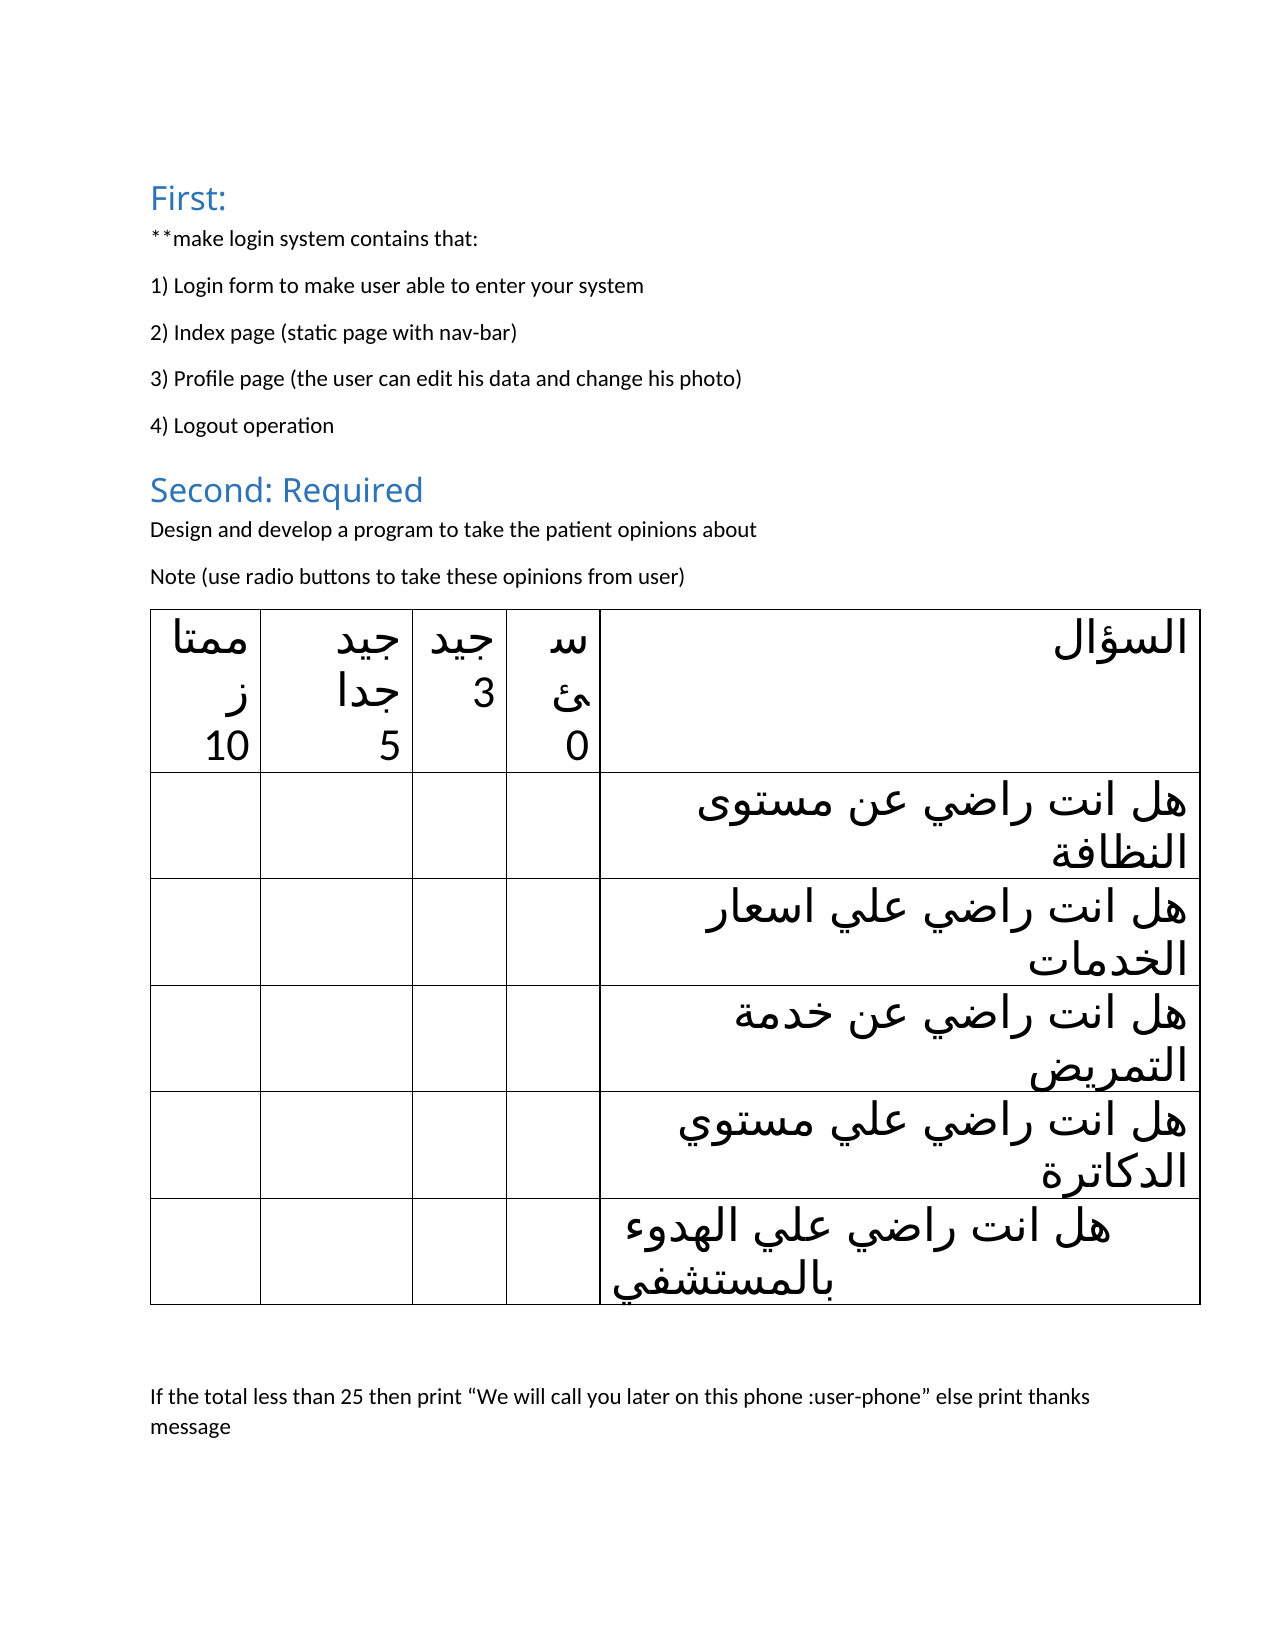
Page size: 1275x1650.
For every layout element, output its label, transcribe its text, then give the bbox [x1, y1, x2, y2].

table_cell [151, 1199, 260, 1304]
text 1) Login form to make user able to enter your system [150, 271, 1125, 299]
table_cell [261, 1092, 412, 1198]
table_cell هل انت راضي علي الهدوء بالمستشفي [601, 1199, 1199, 1304]
text If the total less than 25 then print “We will call you later on this phone :user-phone” else print thanks message [150, 1382, 1125, 1440]
table_cell [151, 879, 260, 985]
table_cell هل انت راضي عن خدمة التمريض [601, 986, 1199, 1091]
table_cell [261, 1199, 412, 1304]
subtitle Second: Required [150, 467, 1125, 512]
table_header جيد 3 [413, 610, 506, 772]
table_cell هل انت راضي عن مستوى النظافة [601, 773, 1199, 878]
table_cell [507, 986, 599, 1091]
table_cell [261, 773, 412, 878]
table_cell [507, 1092, 599, 1198]
text Note (use radio buttons to take these opinions from user) [150, 562, 1125, 591]
table_cell [151, 986, 260, 1091]
table_header جيد جدا 5 [261, 610, 412, 772]
table_cell [413, 773, 506, 878]
table_cell [413, 1092, 506, 1198]
text 2) Index page (static page with nav-bar) [150, 318, 1125, 346]
table_header السؤال [601, 610, 1199, 772]
table_cell [413, 879, 506, 985]
table_cell [413, 1199, 506, 1304]
text **make login system contains that: [150, 224, 1125, 252]
table_header سئ 0 [507, 610, 599, 772]
table_cell [507, 879, 599, 985]
table_cell [151, 773, 260, 878]
table_cell هل انت راضي علي مستوي الدكاترة [601, 1092, 1199, 1198]
subtitle First: [150, 175, 1125, 220]
text 3) Profile page (the user can edit his data and change his photo) [150, 364, 1125, 393]
table_cell [413, 986, 506, 1091]
table_cell هل انت راضي علي اسعار الخدمات [601, 879, 1199, 985]
text 4) Logout operation [150, 411, 1125, 439]
text Design and develop a program to take the patient opinions about [150, 516, 1125, 544]
table_cell [261, 986, 412, 1091]
table_header ممتاز 10 [151, 610, 260, 772]
table_cell [151, 1092, 260, 1198]
table_cell [507, 1199, 599, 1304]
table_cell [261, 879, 412, 985]
table_cell [507, 773, 599, 878]
